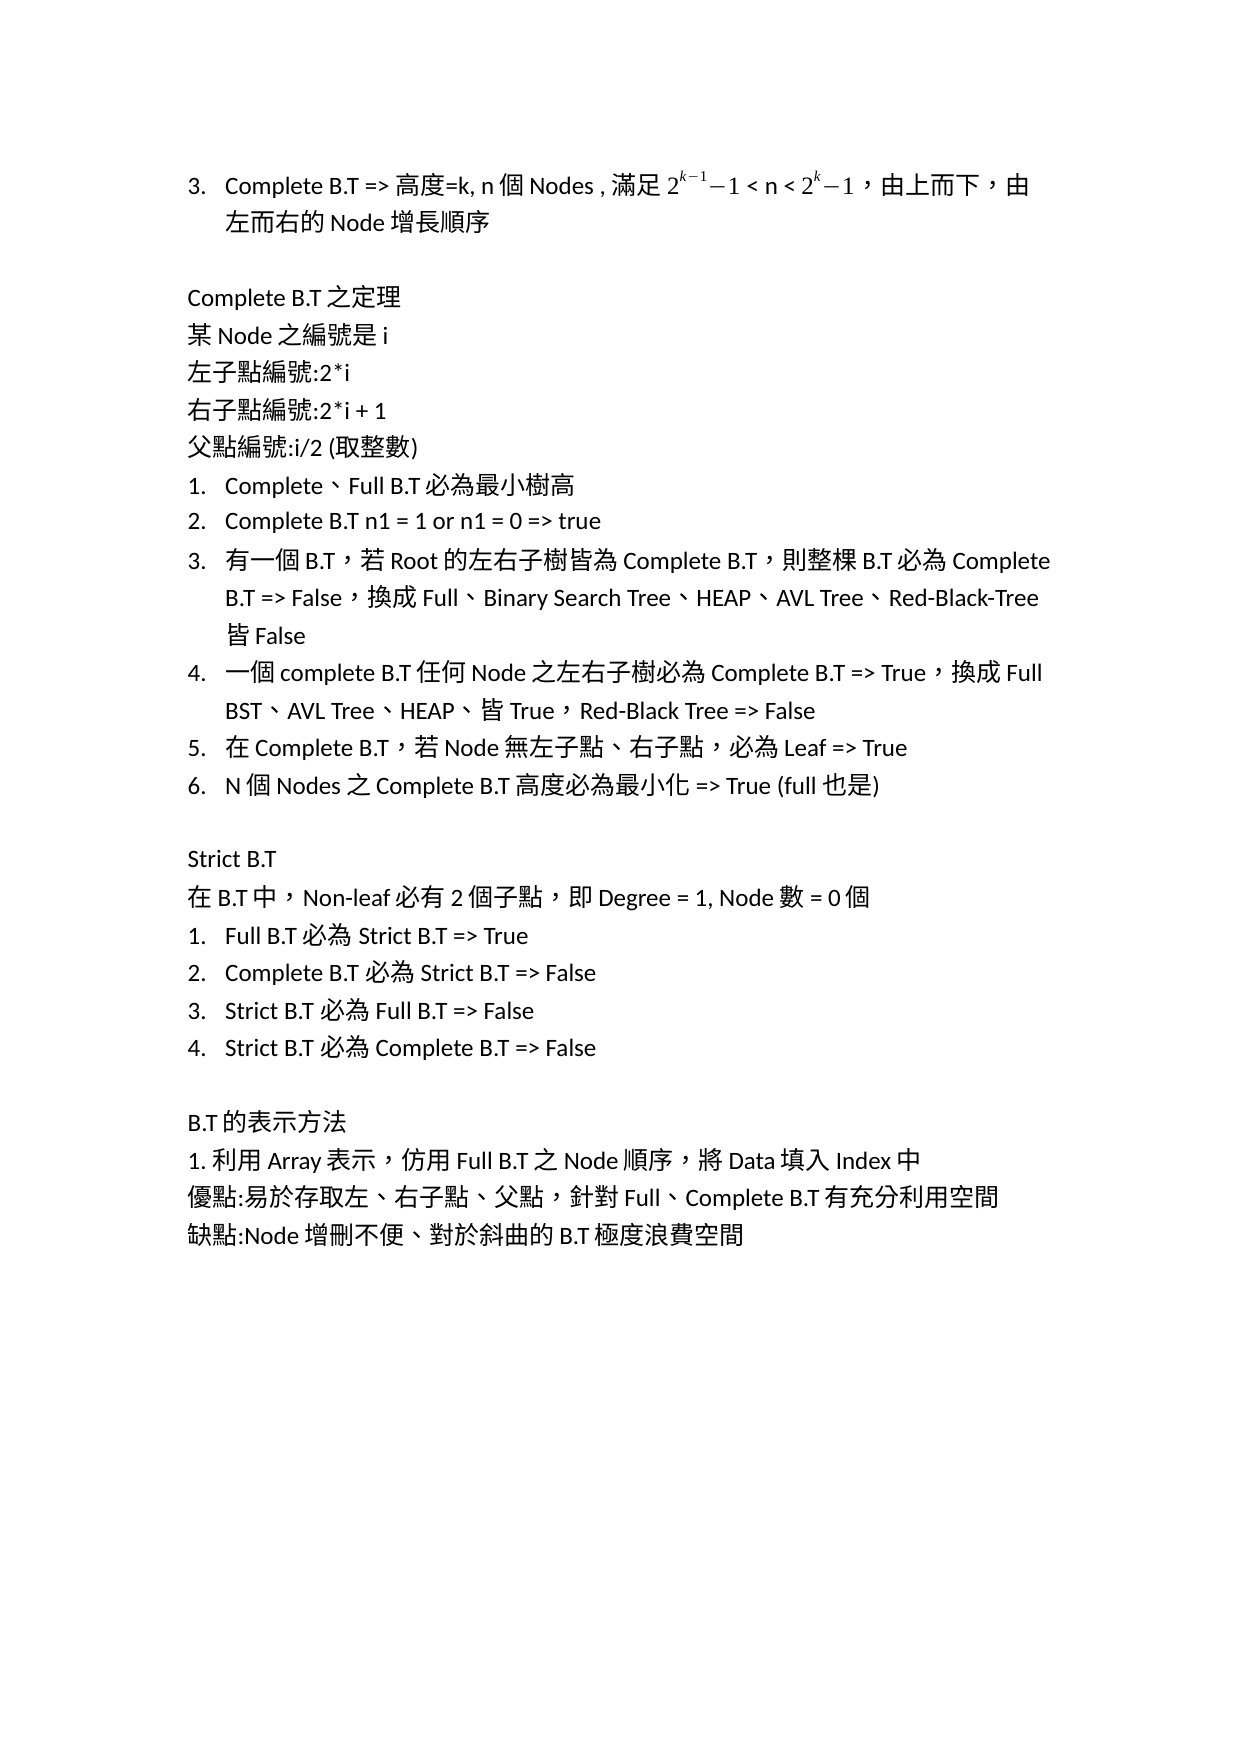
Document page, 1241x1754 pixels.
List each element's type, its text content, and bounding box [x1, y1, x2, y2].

text 缺點:Node增刪不便、對於斜曲的B.T極度浪費空間 [187, 1214, 1053, 1252]
text 優點:易於存取左、右子點、父點，針對Full、Complete B.T有充分利用空間 [187, 1177, 1053, 1214]
list Complete B.T => 高度=k, n個Nodes , 滿足 < n < ，由上而下，由左而右的Node增長順序 [187, 164, 1053, 239]
text B.T的表示方法 [187, 1102, 1053, 1139]
list Complete B.T n1 = 1 or n1 = 0 => true [187, 502, 1053, 539]
list Full B.T 必為 Strict B.T => True [187, 914, 1053, 952]
list Complete B.T 必為 Strict B.T => False [187, 952, 1053, 989]
text 1. 利用Array表示，仿用Full B.T之Node順序，將Data填入Index中 [187, 1139, 1053, 1177]
text 右子點編號:2*i + 1 [187, 389, 1053, 427]
list Strict B.T 必為 Complete B.T => False [187, 1027, 1053, 1064]
text Strict B.T [187, 839, 1053, 877]
list N個Nodes之Complete B.T高度必為最小化 => True (full 也是) [187, 764, 1053, 802]
list 有一個B.T，若Root的左右子樹皆為Complete B.T，則整棵B.T必為Complete B.T => False，換成Full、Binary Search Tree、HEAP、AVL Tree、Red-Black-Tree 皆False [187, 539, 1053, 652]
text 父點編號:i/2 (取整數) [187, 427, 1053, 464]
text Complete B.T之定理 [187, 277, 1053, 314]
text 左子點編號:2*i [187, 352, 1053, 389]
list 一個complete B.T任何Node之左右子樹必為Complete B.T => True，換成Full BST、AVL Tree、HEAP、皆True，Red-Black Tree => False [187, 652, 1053, 727]
list 在Complete B.T，若Node無左子點、右子點，必為Leaf => True [187, 727, 1053, 764]
list Complete、Full B.T必為最小樹高 [187, 464, 1053, 502]
list Strict B.T 必為 Full B.T => False [187, 989, 1053, 1027]
text 在B.T中，Non-leaf必有2個子點，即Degree = 1, Node數 = 0個 [187, 877, 1053, 914]
text 某Node之編號是i [187, 314, 1053, 352]
